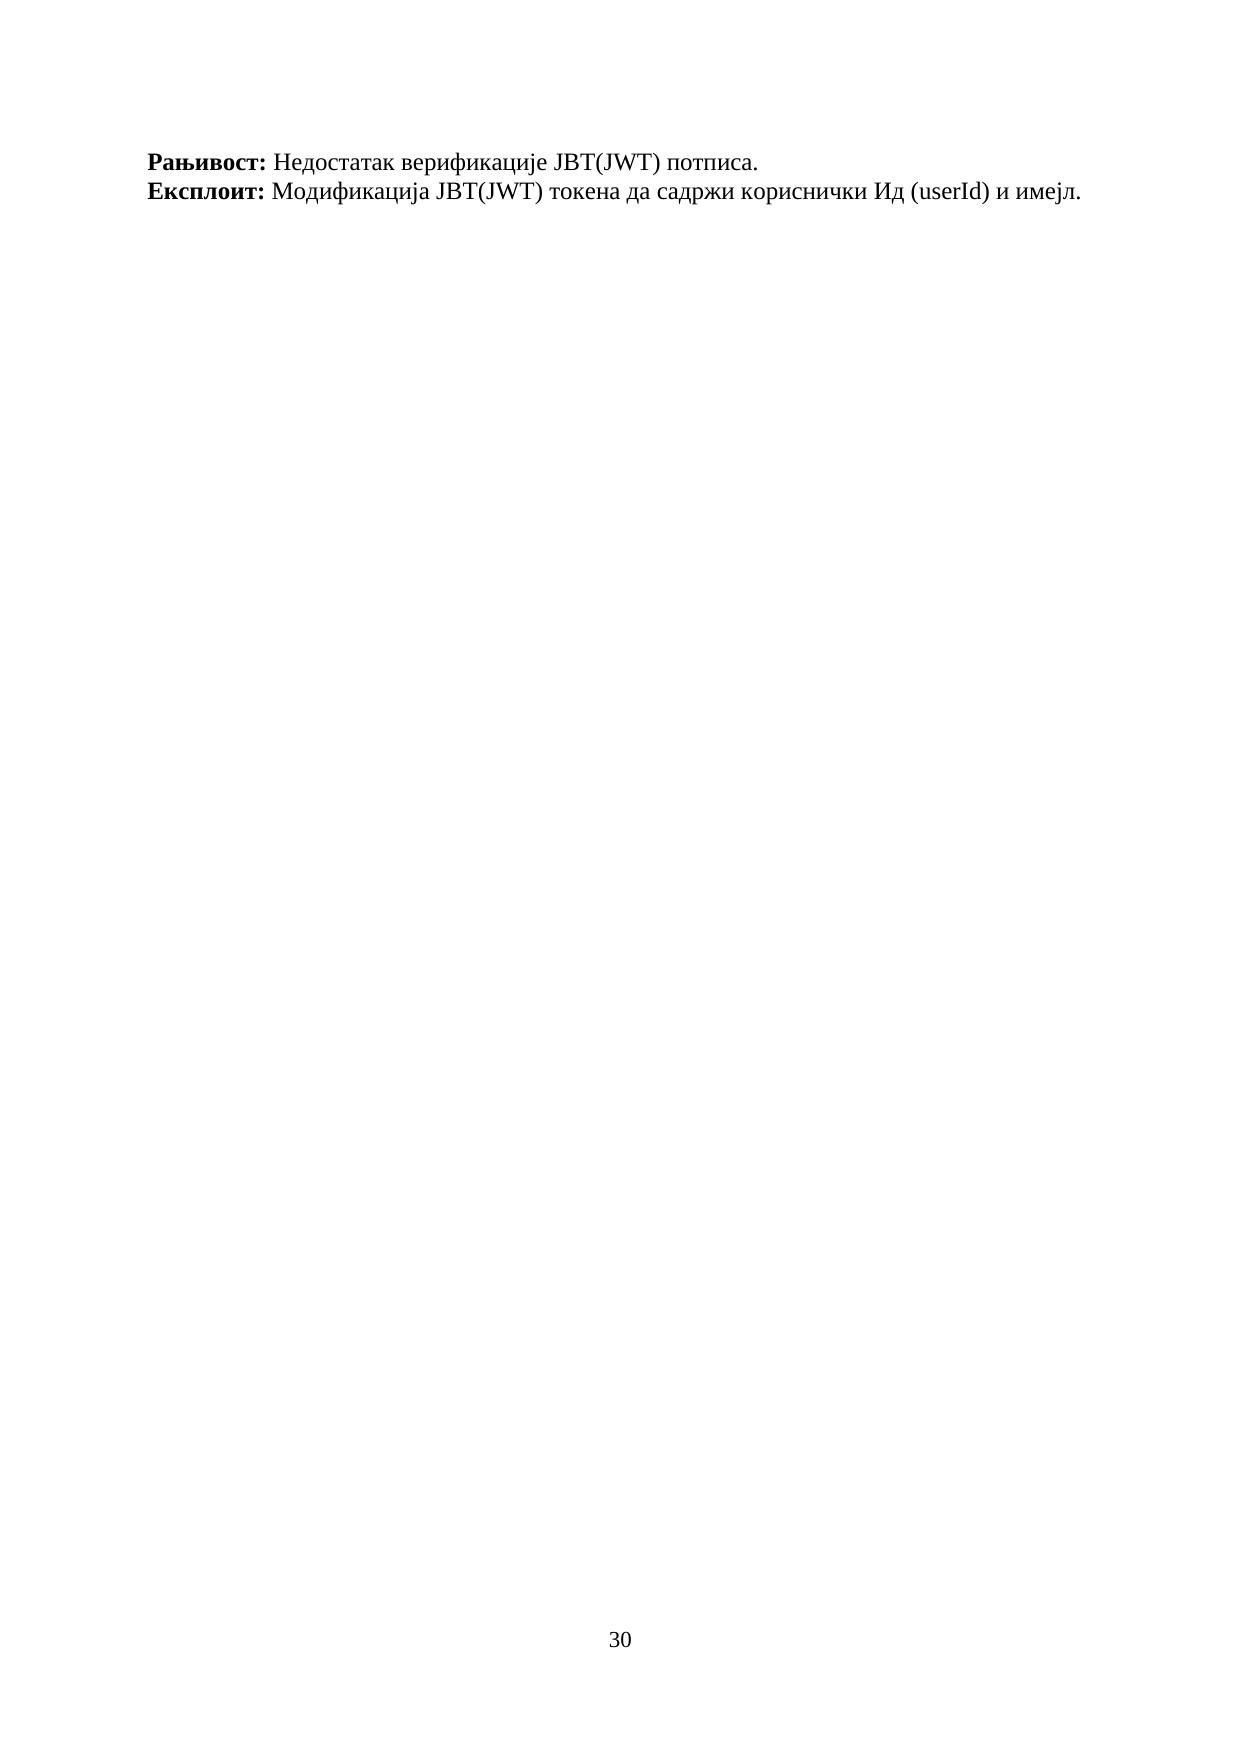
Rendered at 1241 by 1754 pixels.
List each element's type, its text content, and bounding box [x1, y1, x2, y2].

text Рањивост: Недостатак верификације ЈВТ(JWT) потписа. [147, 147, 1093, 176]
text Експлоит: Модификација ЈВТ(JWT) токена да садржи кориснички Ид (userId) и имејл. [147, 176, 1093, 204]
